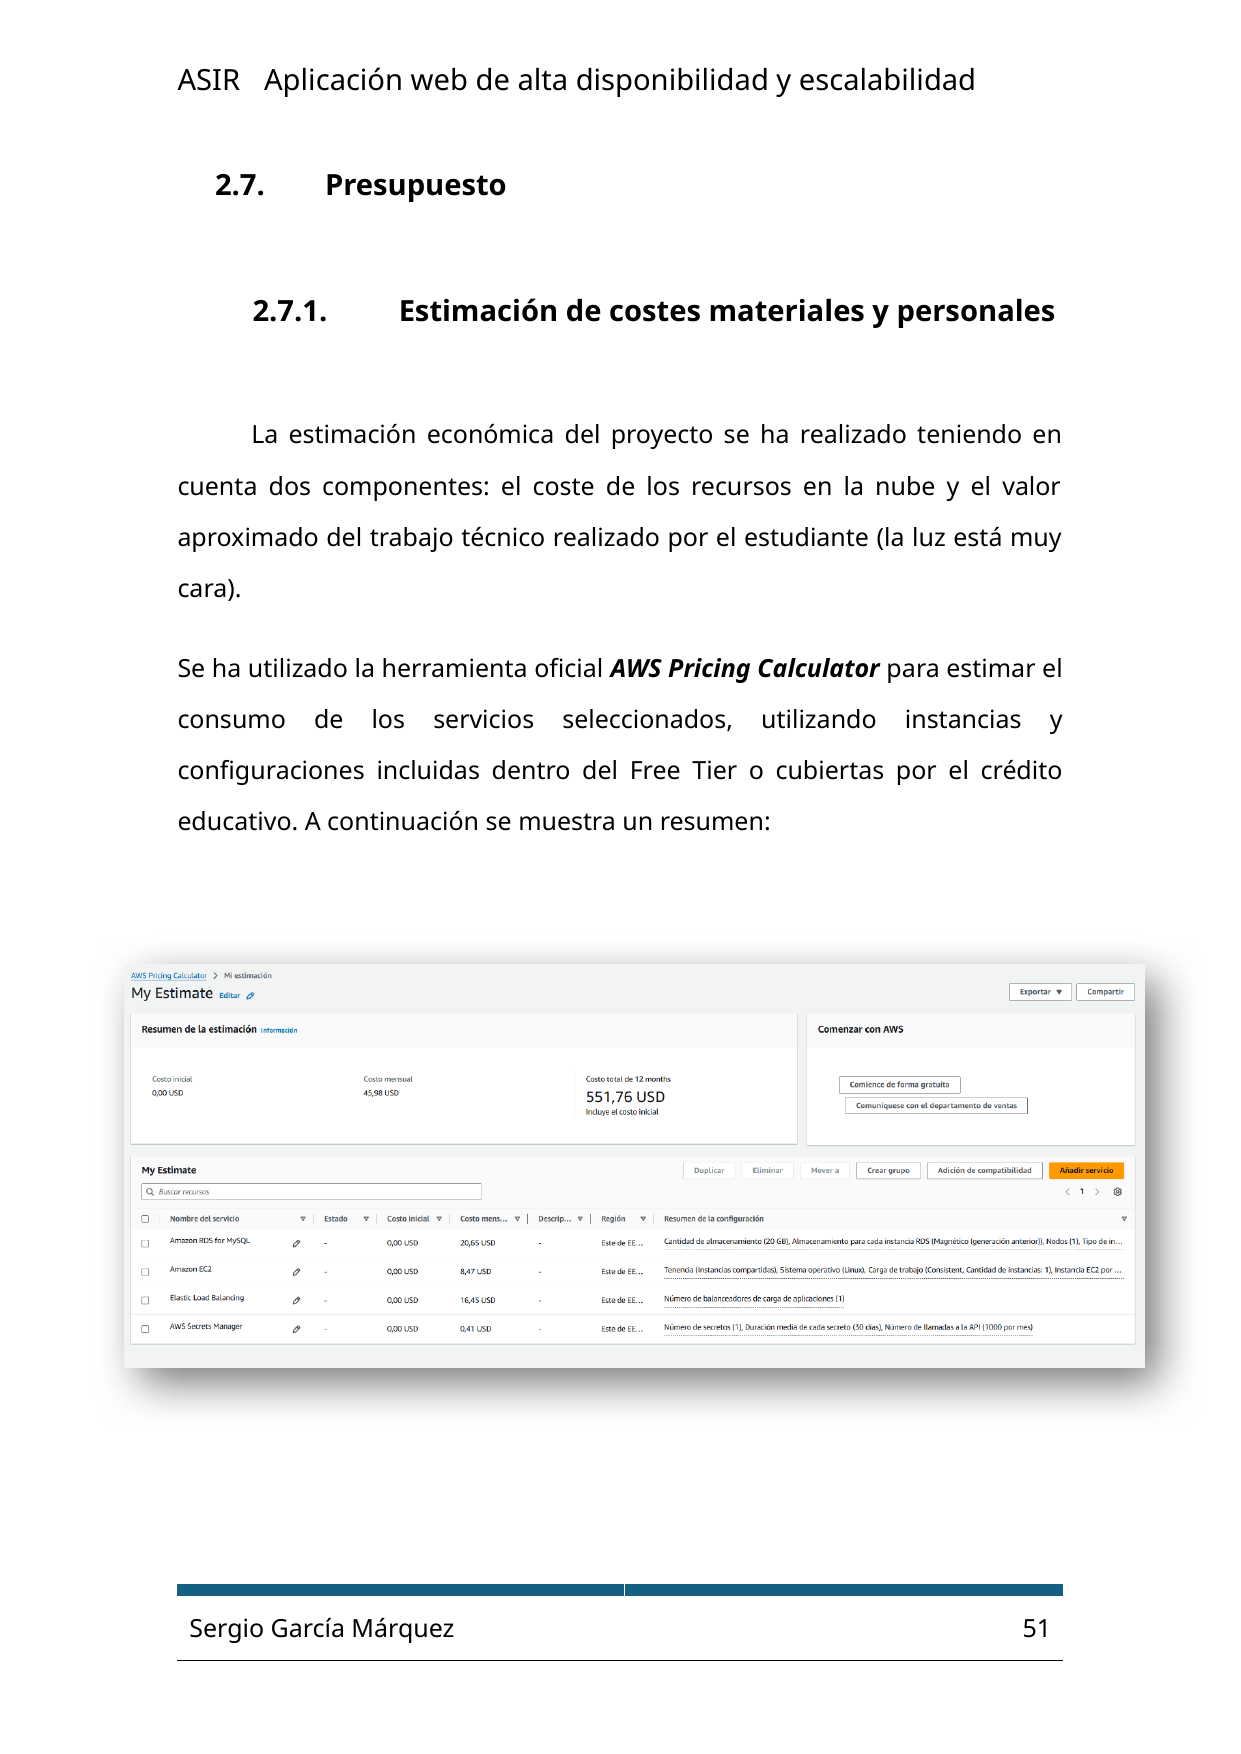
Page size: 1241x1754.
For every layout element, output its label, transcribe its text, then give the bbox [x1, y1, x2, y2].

text Se ha utilizado la herramienta oficial AWS Pricing Calculator para estimar el consumo de los servicios seleccionados, utilizando instancias y configuraciones incluidas dentro del Free Tier o cubiertas por el crédito educativo. A continuación se muestra un resumen: [177, 651, 1063, 838]
subtitle Estimación de costes materiales y personales [252, 291, 1063, 330]
text La estimación económica del proyecto se ha realizado teniendo en cuenta dos componentes: el coste de los recursos en la nube y el valor aproximado del trabajo técnico realizado por el estudiante (la luz está muy cara). [177, 417, 1063, 604]
picture [124, 964, 1145, 1368]
subtitle Presupuesto [215, 164, 1063, 204]
